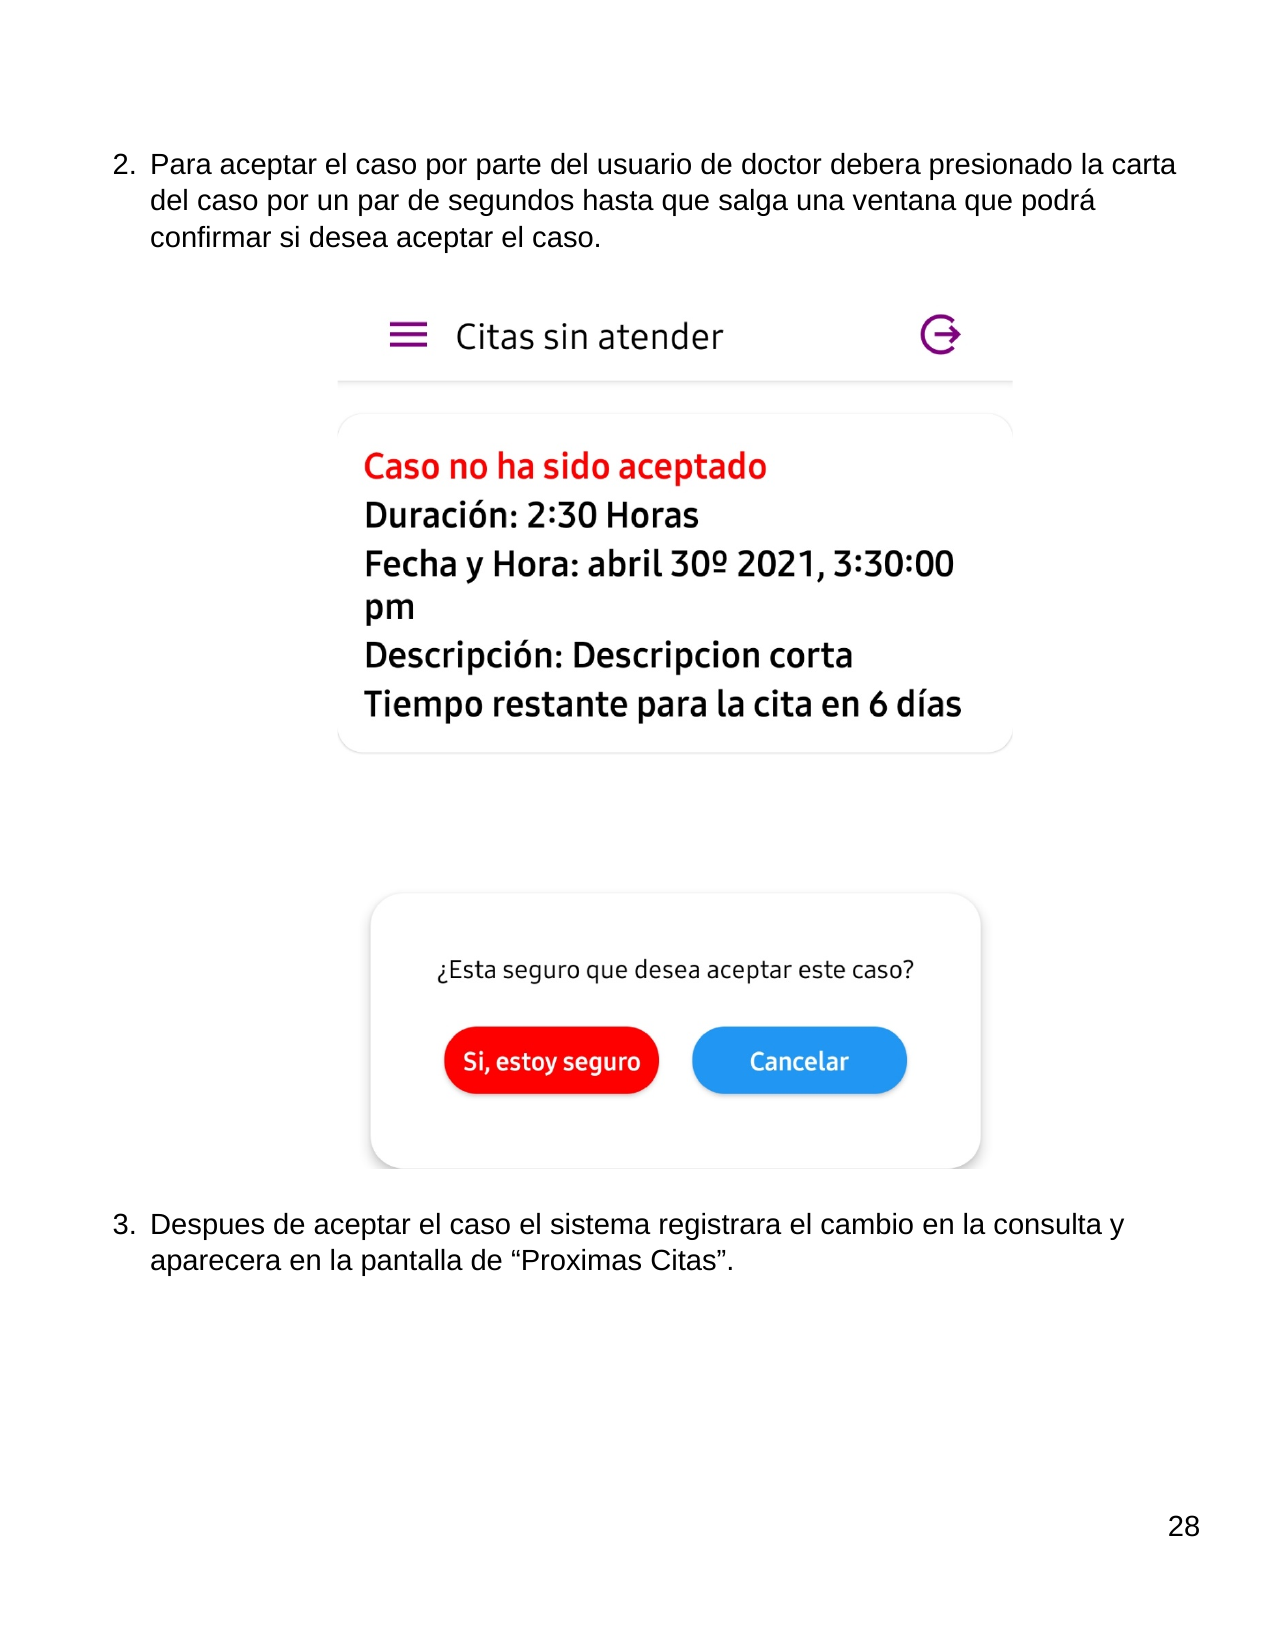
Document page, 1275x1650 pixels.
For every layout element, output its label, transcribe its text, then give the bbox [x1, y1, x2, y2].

list Despues de aceptar el caso el sistema registrara el cambio en la consulta y aparecera en la pantalla de “Proximas Citas”. [112, 1207, 1200, 1277]
list Para aceptar el caso por parte del usuario de doctor debera presionado la carta del caso por un par de segundos hasta que salga una ventana que podrá confirmar si desea aceptar el caso. [112, 147, 1200, 289]
picture [337, 291, 1013, 1169]
